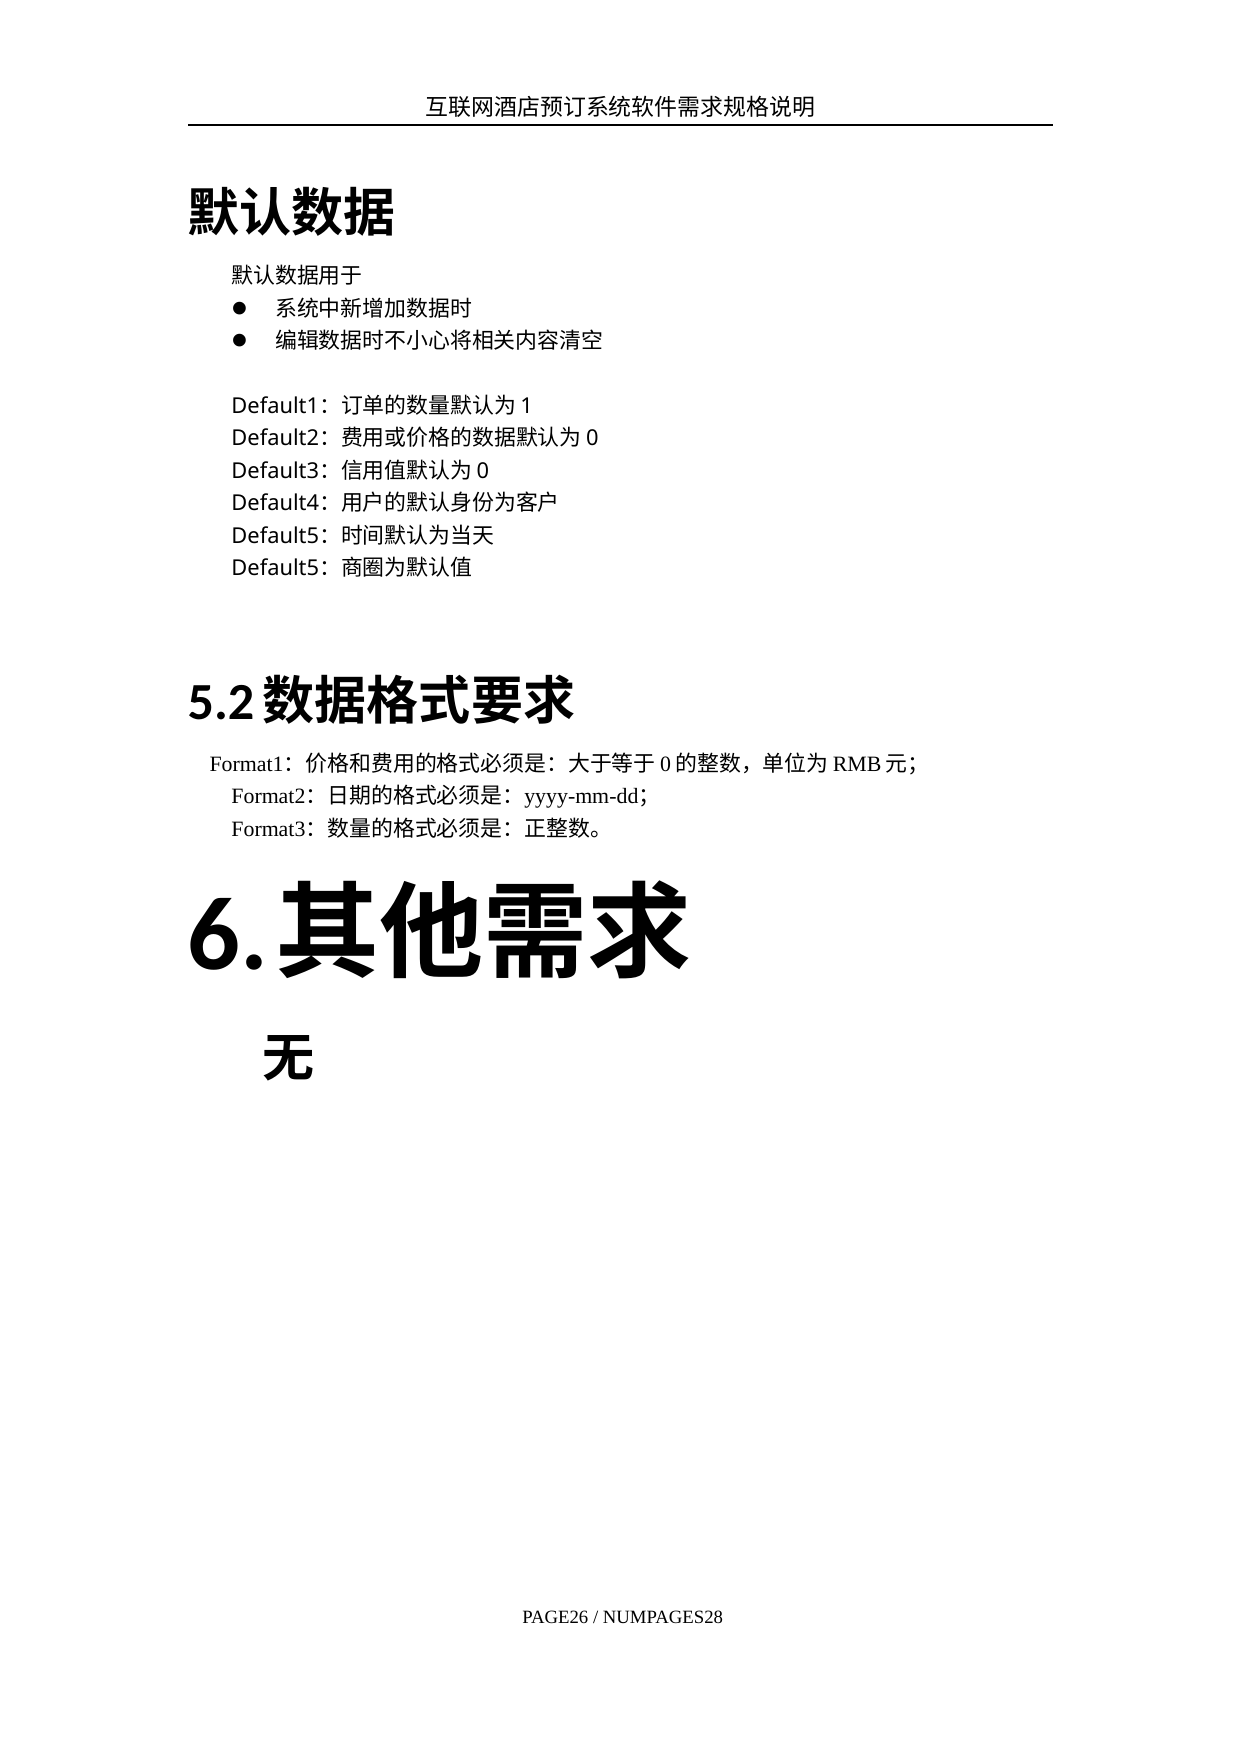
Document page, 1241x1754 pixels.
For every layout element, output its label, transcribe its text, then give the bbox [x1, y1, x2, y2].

text Format3：数量的格式必须是：正整数。 [231, 810, 1053, 843]
text Format2：日期的格式必须是：yyyy-mm-dd； [231, 778, 1053, 810]
text 无 [262, 1005, 1053, 1103]
text Default5：时间默认为当天 [187, 518, 1053, 550]
text Default4：用户的默认身份为客户 [187, 485, 1053, 518]
list 数据格式要求 [187, 648, 1053, 745]
list 编辑数据时不小心将相关内容清空 [231, 323, 1053, 355]
text 默认数据用于 [187, 258, 1053, 290]
text 默认数据 [187, 160, 1053, 258]
text Format1：价格和费用的格式必须是：大于等于0的整数，单位为RMB元； [187, 745, 1053, 778]
text Default3：信用值默认为0 [187, 453, 1053, 485]
text Default1：订单的数量默认为1 [187, 388, 1053, 420]
list 系统中新增加数据时 [231, 290, 1053, 323]
text Default5：商圈为默认值 [187, 550, 1053, 583]
text Default2：费用或价格的数据默认为0 [187, 420, 1053, 453]
list 其他需求 [187, 843, 1053, 1005]
